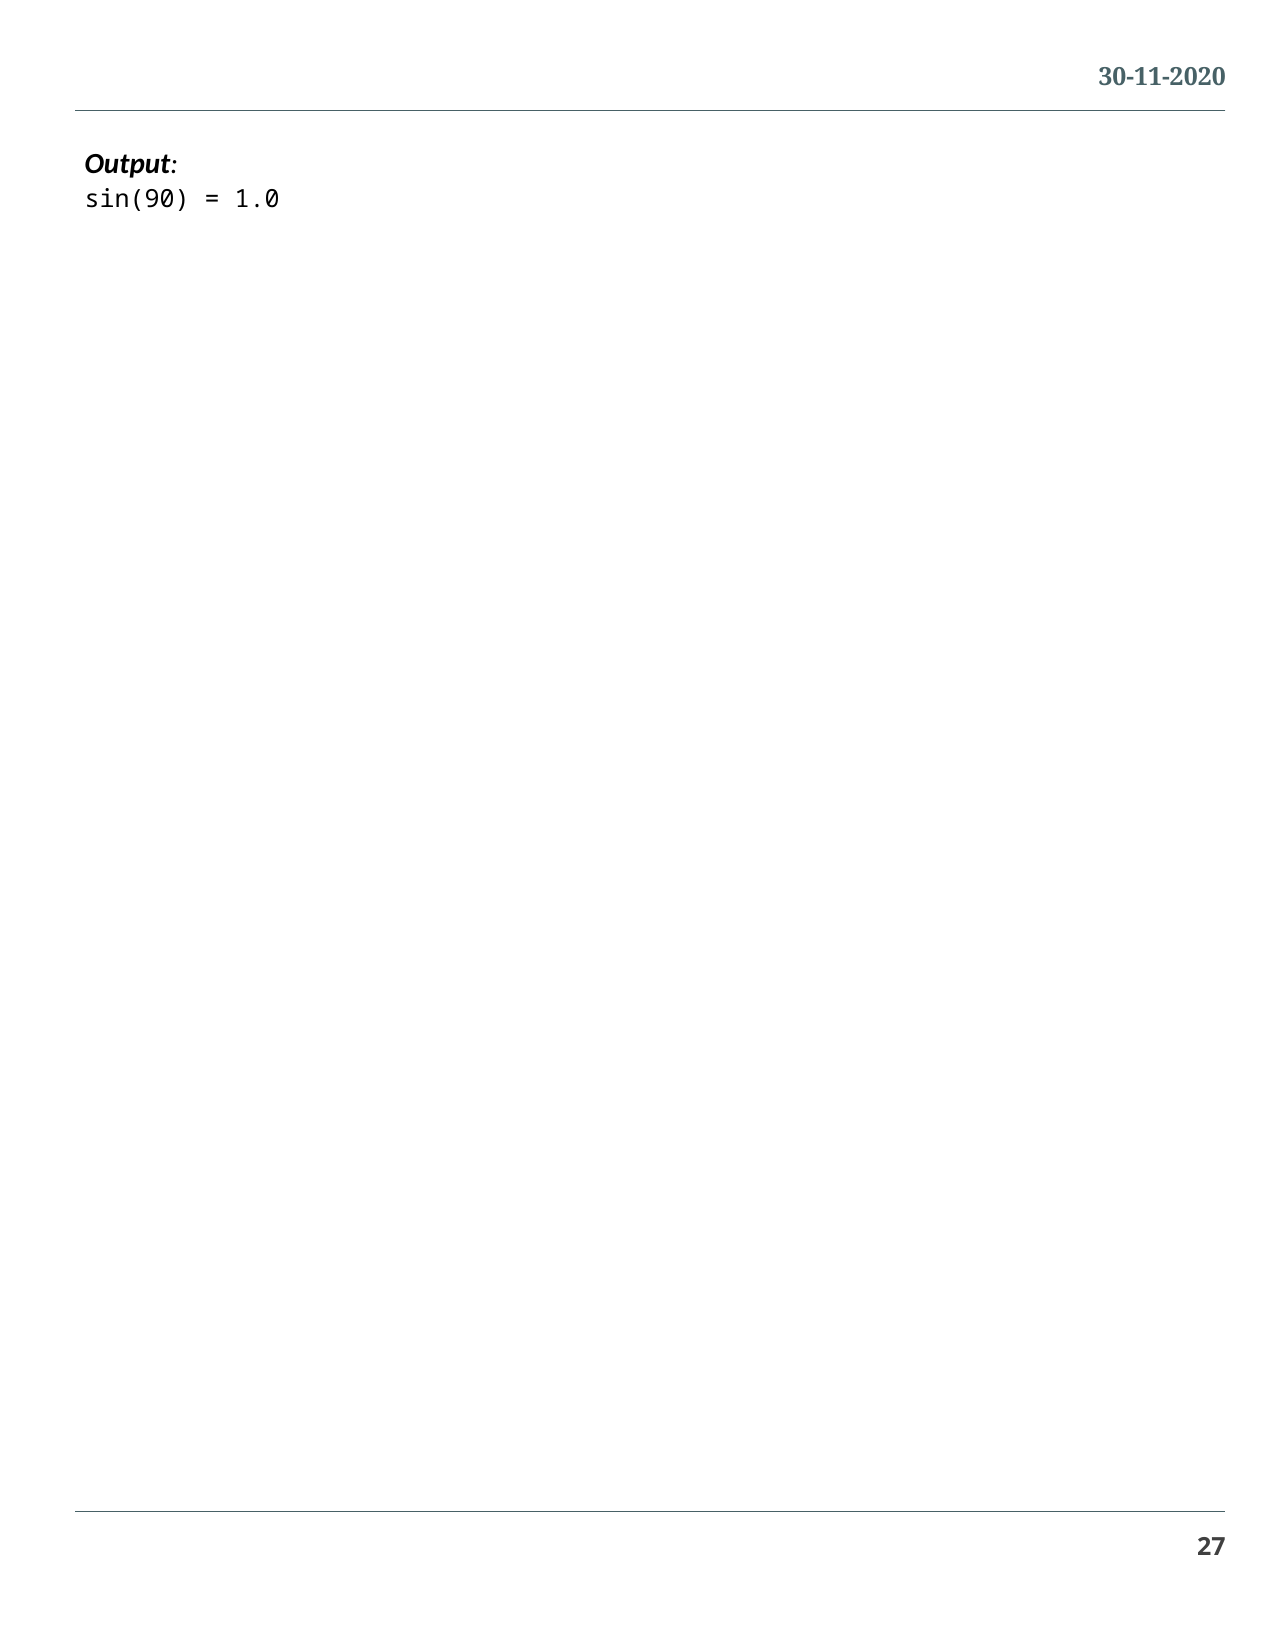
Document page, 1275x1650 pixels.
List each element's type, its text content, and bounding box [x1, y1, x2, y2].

text Output: [84, 145, 1225, 181]
text sin(90) = 1.0 [84, 181, 1225, 214]
